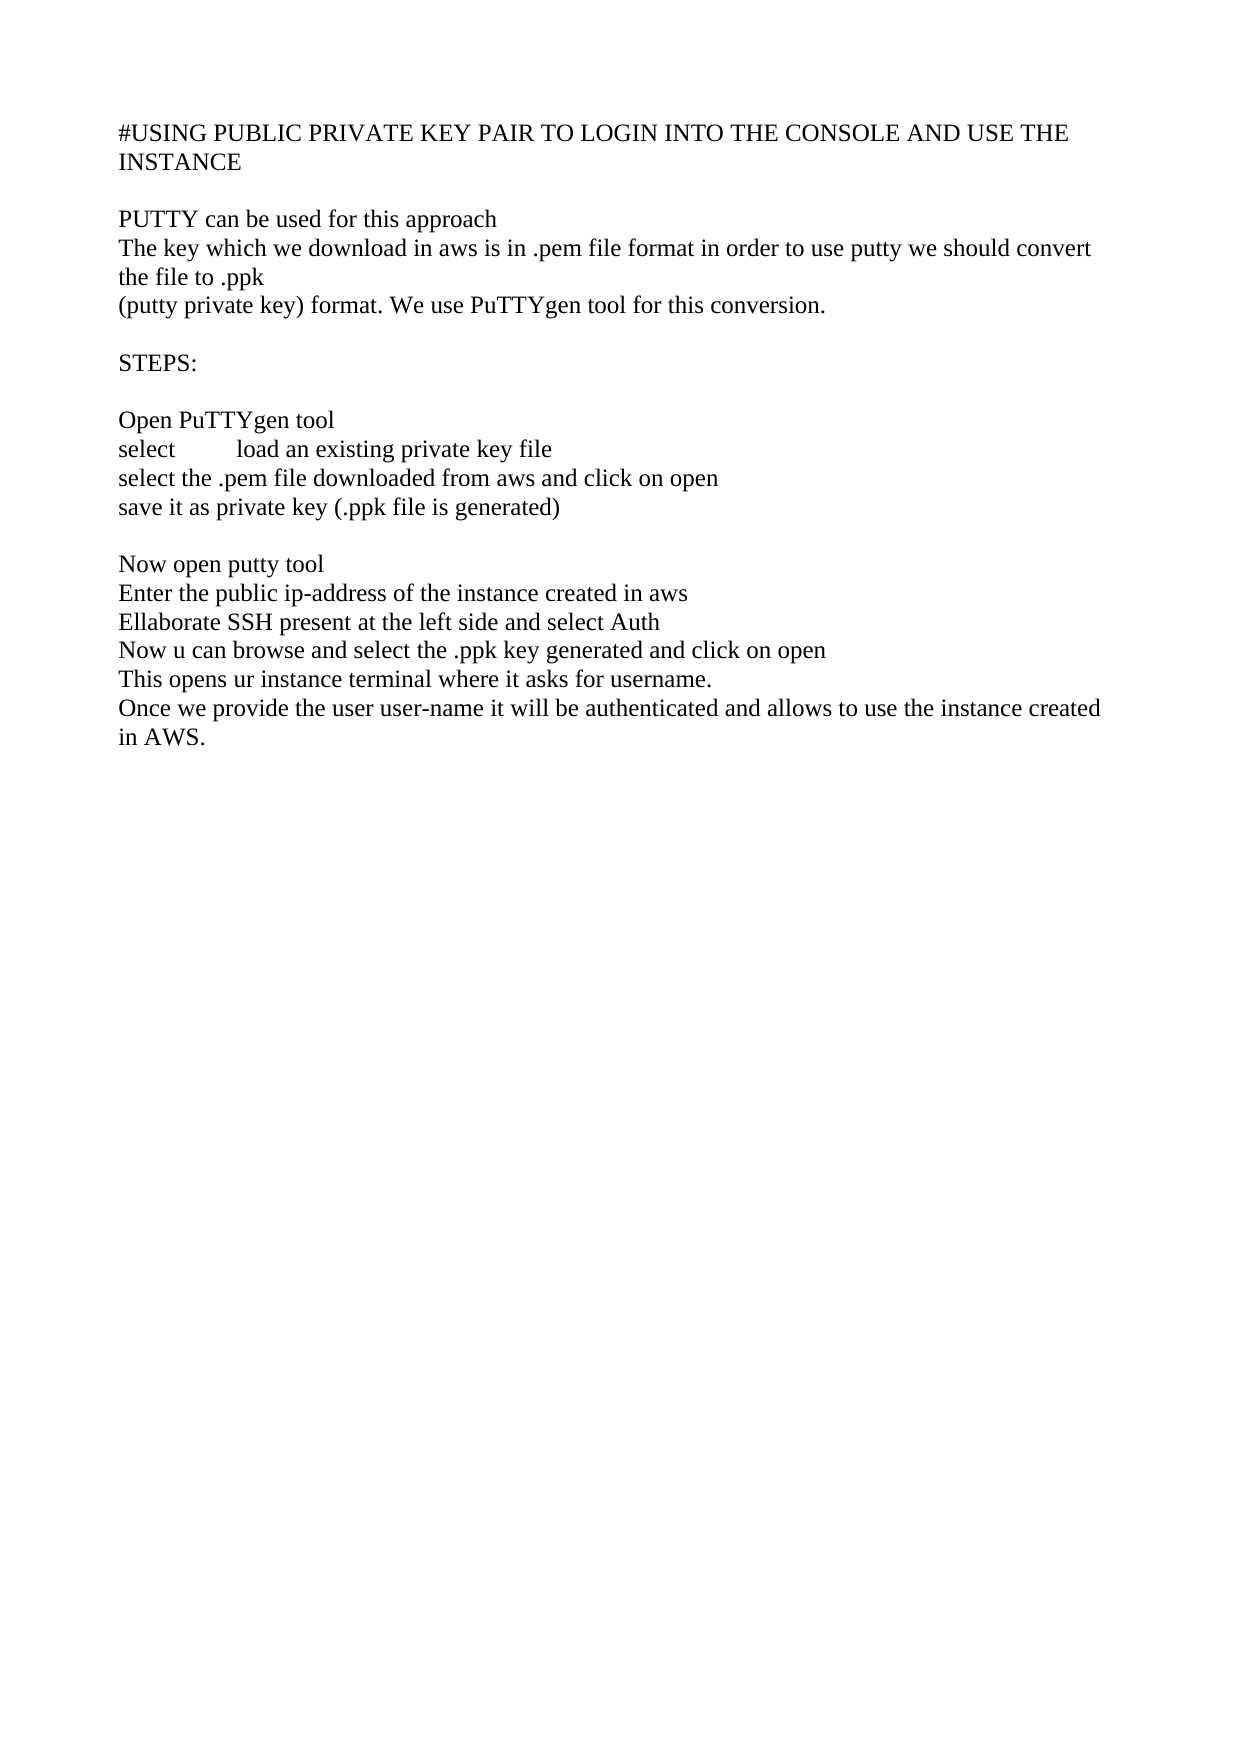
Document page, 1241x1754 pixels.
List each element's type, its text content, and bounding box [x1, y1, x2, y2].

text This opens ur instance terminal where it asks for username. [118, 664, 1122, 693]
text Enter the public ip-address of the instance created in aws [118, 578, 1122, 607]
text select load an existing private key file [118, 434, 1122, 463]
text (putty private key) format. We use PuTTYgen tool for this conversion. [118, 291, 1122, 319]
text #USING PUBLIC PRIVATE KEY PAIR TO LOGIN INTO THE CONSOLE AND USE THE INSTANCE [118, 118, 1122, 176]
text save it as private key (.ppk file is generated) [118, 492, 1122, 521]
text select the .pem file downloaded from aws and click on open [118, 463, 1122, 492]
text The key which we download in aws is in .pem file format in order to use putty we should convert the file to .ppk [118, 233, 1122, 291]
text Now open putty tool [118, 549, 1122, 578]
text Open PuTTYgen tool [118, 406, 1122, 434]
text Once we provide the user user-name it will be authenticated and allows to use the instance created in AWS. [118, 693, 1122, 751]
text Now u can browse and select the .ppk key generated and click on open [118, 636, 1122, 664]
text Ellaborate SSH present at the left side and select Auth [118, 607, 1122, 636]
text STEPS: [118, 348, 1122, 377]
text PUTTY can be used for this approach [118, 204, 1122, 233]
